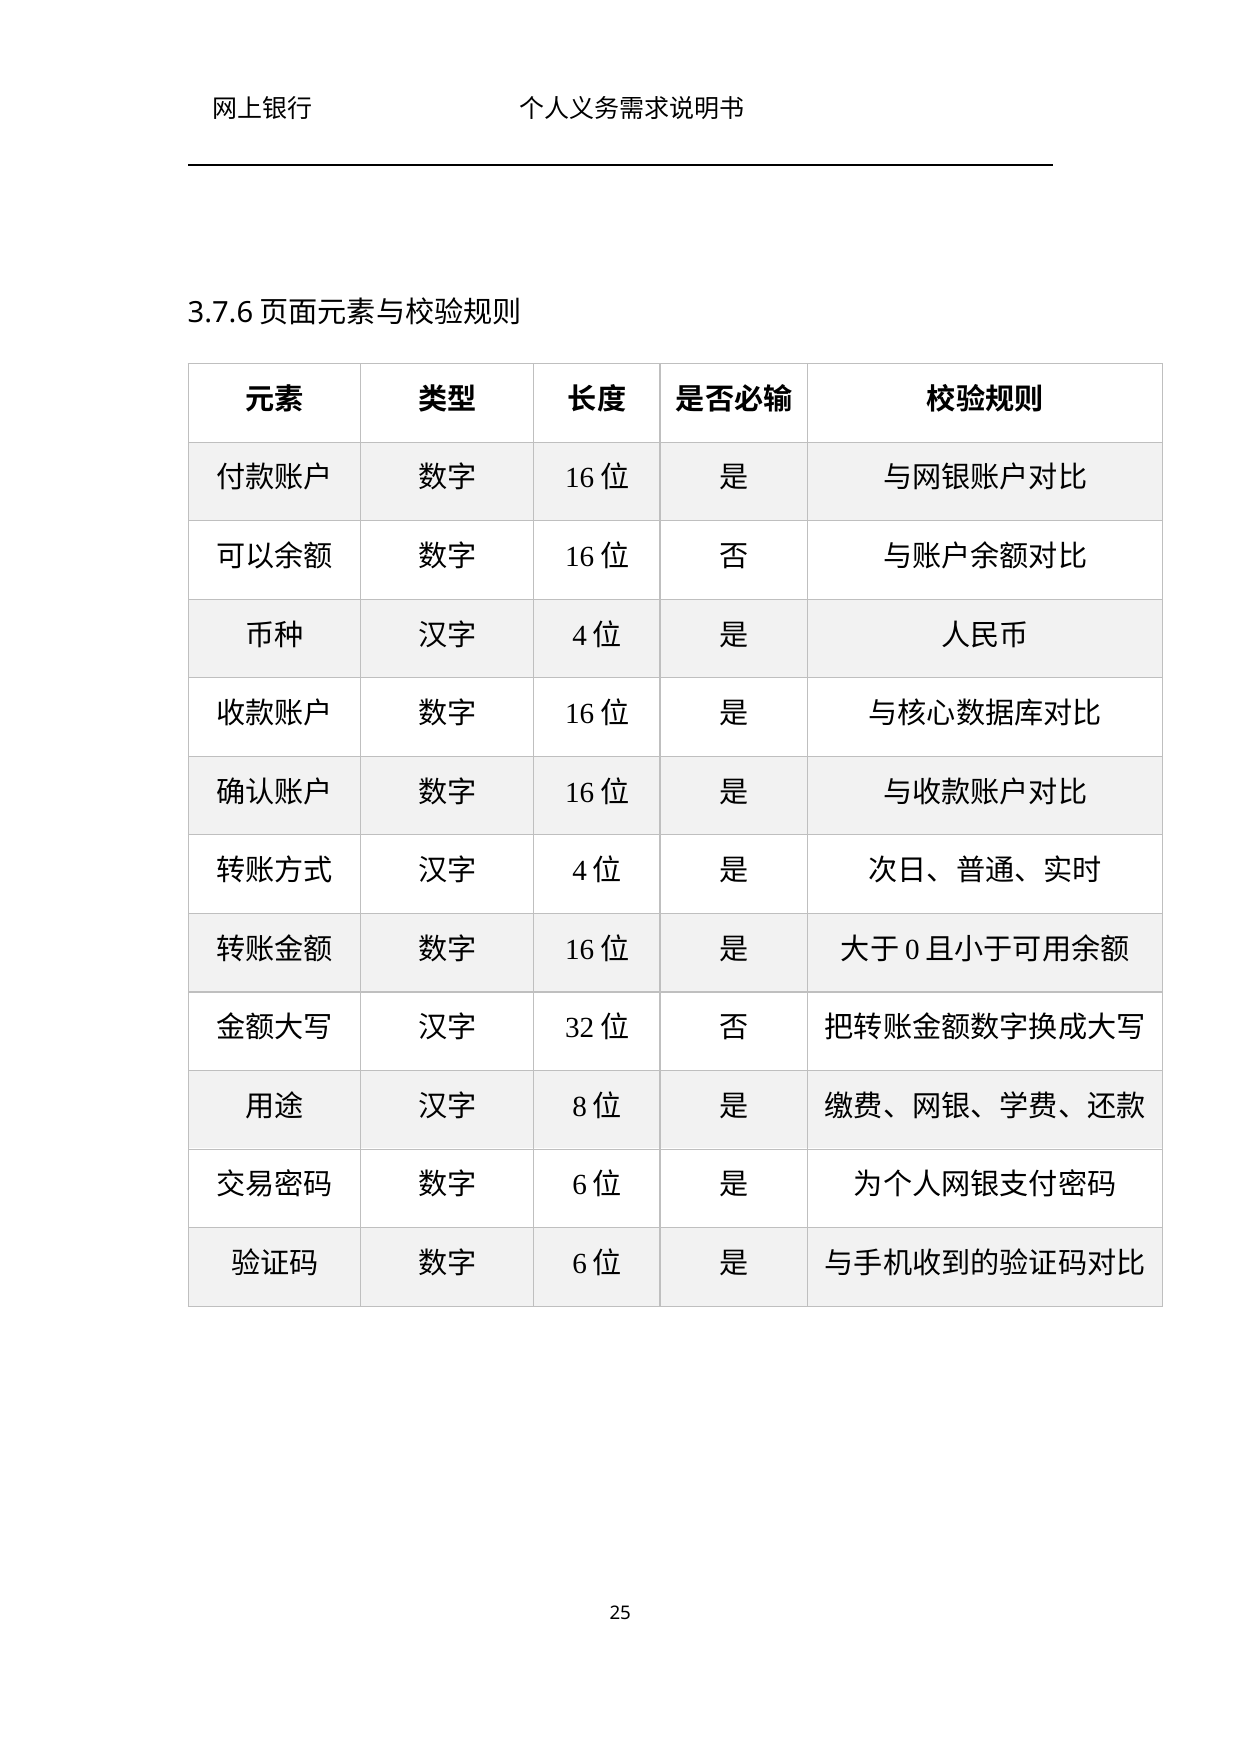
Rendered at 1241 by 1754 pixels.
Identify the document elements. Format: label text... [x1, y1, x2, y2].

table_cell 数字 [361, 757, 533, 834]
table_header 长度 [534, 364, 659, 442]
table_cell 8位 [534, 1071, 659, 1148]
table_cell 16位 [534, 678, 659, 756]
table_cell 6位 [534, 1228, 659, 1306]
table_cell 确认账户 [189, 757, 360, 834]
table_cell 为个人网银支付密码 [808, 1150, 1162, 1227]
table_cell 次日、普通、实时 [808, 835, 1162, 913]
table_cell 缴费、网银、学费、还款 [808, 1071, 1162, 1148]
table_cell 币种 [189, 600, 360, 677]
table_header 元素 [189, 364, 360, 442]
table_header 类型 [361, 364, 533, 442]
table_cell 与核心数据库对比 [808, 678, 1162, 756]
text 3.7.6页面元素与校验规则 [187, 277, 1053, 342]
table_cell 数字 [361, 1228, 533, 1306]
table_cell 大于0且小于可用余额 [808, 914, 1162, 991]
table_cell 是 [661, 757, 807, 834]
table_cell 是 [661, 443, 807, 520]
table_cell 16位 [534, 914, 659, 991]
table_cell 16位 [534, 443, 659, 520]
table_cell 否 [661, 521, 807, 599]
table_header 校验规则 [808, 364, 1162, 442]
table_cell 6位 [534, 1150, 659, 1227]
table_cell 是 [661, 1071, 807, 1148]
table_cell 数字 [361, 914, 533, 991]
table_cell 可以余额 [189, 521, 360, 599]
table_cell 汉字 [361, 600, 533, 677]
table_cell 汉字 [361, 835, 533, 913]
table_cell 数字 [361, 443, 533, 520]
table_cell 是 [661, 1228, 807, 1306]
table_cell 是 [661, 835, 807, 913]
table_cell 人民币 [808, 600, 1162, 677]
table_cell 转账金额 [189, 914, 360, 991]
table_cell 与手机收到的验证码对比 [808, 1228, 1162, 1306]
table_cell 是 [661, 1150, 807, 1227]
table_cell 用途 [189, 1071, 360, 1148]
table_cell 汉字 [361, 993, 533, 1070]
table_cell 与账户余额对比 [808, 521, 1162, 599]
table_header 是否必输 [661, 364, 807, 442]
table_cell 是 [661, 914, 807, 991]
table_cell 数字 [361, 521, 533, 599]
table_cell 金额大写 [189, 993, 360, 1070]
table_cell 32位 [534, 993, 659, 1070]
table_cell 是 [661, 678, 807, 756]
table_cell 与收款账户对比 [808, 757, 1162, 834]
table_cell 16位 [534, 521, 659, 599]
table_cell 汉字 [361, 1071, 533, 1148]
table_cell 与网银账户对比 [808, 443, 1162, 520]
table_cell 收款账户 [189, 678, 360, 756]
table_cell 4位 [534, 600, 659, 677]
table_cell 4位 [534, 835, 659, 913]
table_cell 交易密码 [189, 1150, 360, 1227]
table_cell 付款账户 [189, 443, 360, 520]
table_cell 否 [661, 993, 807, 1070]
table_cell 数字 [361, 678, 533, 756]
table_cell 16位 [534, 757, 659, 834]
table_cell 转账方式 [189, 835, 360, 913]
table_cell 验证码 [189, 1228, 360, 1306]
table_cell 把转账金额数字换成大写 [808, 993, 1162, 1070]
table_cell 是 [661, 600, 807, 677]
table_cell 数字 [361, 1150, 533, 1227]
